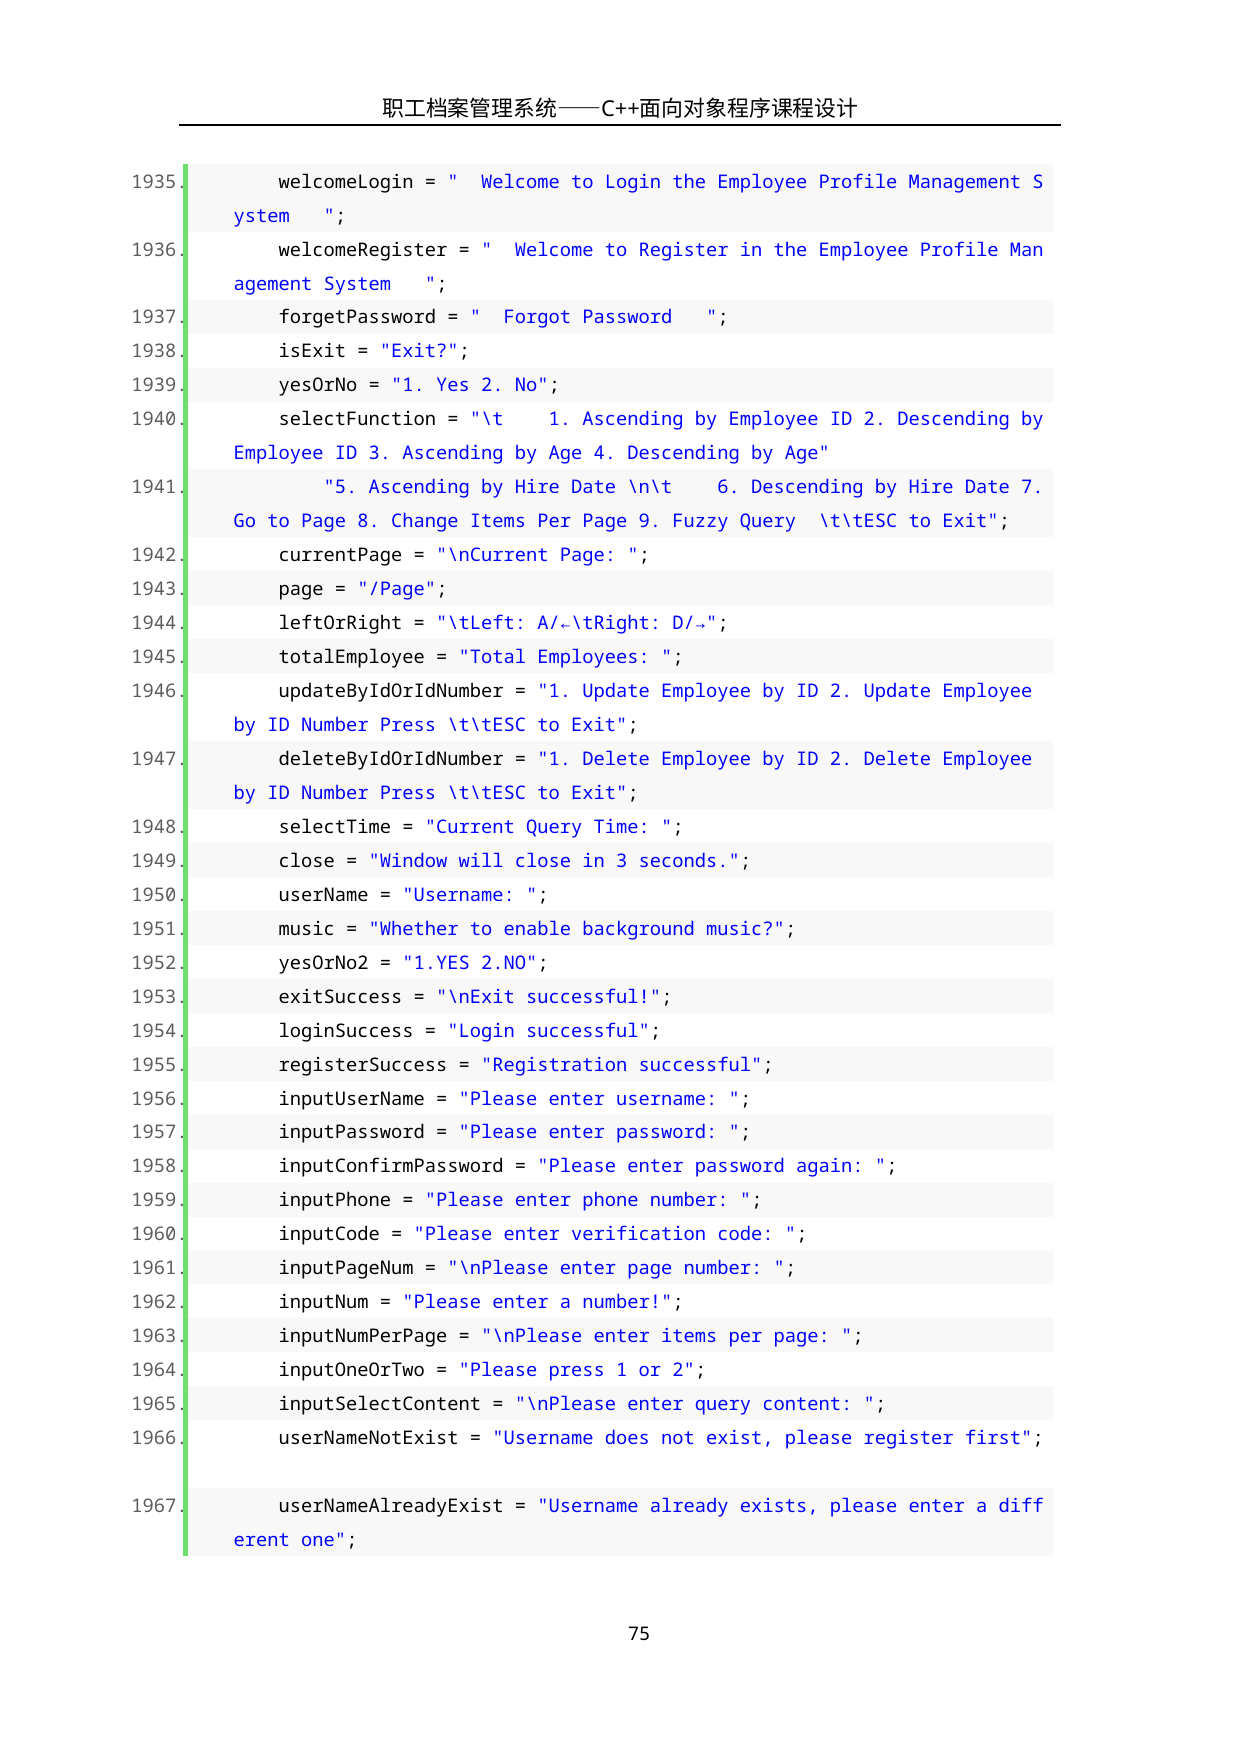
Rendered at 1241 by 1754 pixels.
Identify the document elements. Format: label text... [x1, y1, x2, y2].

list inputNum = "Please enter a number!"; [188, 1284, 1053, 1318]
list inputPassword = "Please enter password: "; [188, 1115, 1053, 1149]
list inputSelectContent = "\nPlease enter query content: "; [188, 1386, 1053, 1420]
list inputPhone = "Please enter phone number: "; [188, 1183, 1053, 1217]
list inputUserName = "Please enter username: "; [188, 1081, 1053, 1115]
list loginSuccess = "Login successful"; [188, 1013, 1053, 1047]
list totalEmployee = "Total Employees: "; [188, 639, 1053, 673]
list selectTime = "Current Query Time: "; [188, 809, 1053, 843]
list userName = "Username: "; [188, 877, 1053, 911]
list inputCode = "Please enter verification code: "; [188, 1217, 1053, 1251]
list yesOrNo2 = "1.YES 2.NO"; [188, 945, 1053, 979]
list exitSuccess = "\nExit successful!"; [188, 979, 1053, 1013]
list deleteByIdOrIdNumber = "1. Delete Employee by ID 2. Delete Employee by ID Number Press \t\tESC to Exit"; [188, 741, 1053, 809]
list isExit = "Exit?"; [188, 334, 1053, 368]
list welcomeRegister = " Welcome to Register in the Employee Profile Management System "; [188, 232, 1053, 300]
list "5. Ascending by Hire Date \n\t 6. Descending by Hire Date 7. Go to Page 8. Change Items Per Page 9. Fuzzy Query \t\tESC to Exit"; [188, 469, 1053, 537]
list userNameNotExist = "Username does not exist, please register first"; [188, 1420, 1053, 1488]
list leftOrRight = "\tLeft: A/←\tRight: D/→"; [188, 605, 1053, 639]
list updateByIdOrIdNumber = "1. Update Employee by ID 2. Update Employee by ID Number Press \t\tESC to Exit"; [188, 673, 1053, 741]
list registerSuccess = "Registration successful"; [188, 1047, 1053, 1081]
list userNameAlreadyExist = "Username already exists, please enter a different one"; [188, 1488, 1053, 1556]
list inputOneOrTwo = "Please press 1 or 2"; [188, 1352, 1053, 1386]
list yesOrNo = "1. Yes 2. No"; [188, 368, 1053, 402]
list page = "/Page"; [188, 571, 1053, 605]
list selectFunction = "\t 1. Ascending by Employee ID 2. Descending by Employee ID 3. Ascending by Age 4. Descending by Age" [188, 402, 1053, 469]
list currentPage = "\nCurrent Page: "; [188, 537, 1053, 571]
list music = "Whether to enable background music?"; [188, 911, 1053, 945]
list inputPageNum = "\nPlease enter page number: "; [188, 1251, 1053, 1284]
list inputNumPerPage = "\nPlease enter items per page: "; [188, 1318, 1053, 1352]
list welcomeLogin = " Welcome to Login the Employee Profile Management System "; [188, 164, 1053, 232]
list close = "Window will close in 3 seconds."; [188, 843, 1053, 877]
list forgetPassword = " Forgot Password "; [188, 300, 1053, 334]
list inputConfirmPassword = "Please enter password again: "; [188, 1149, 1053, 1183]
